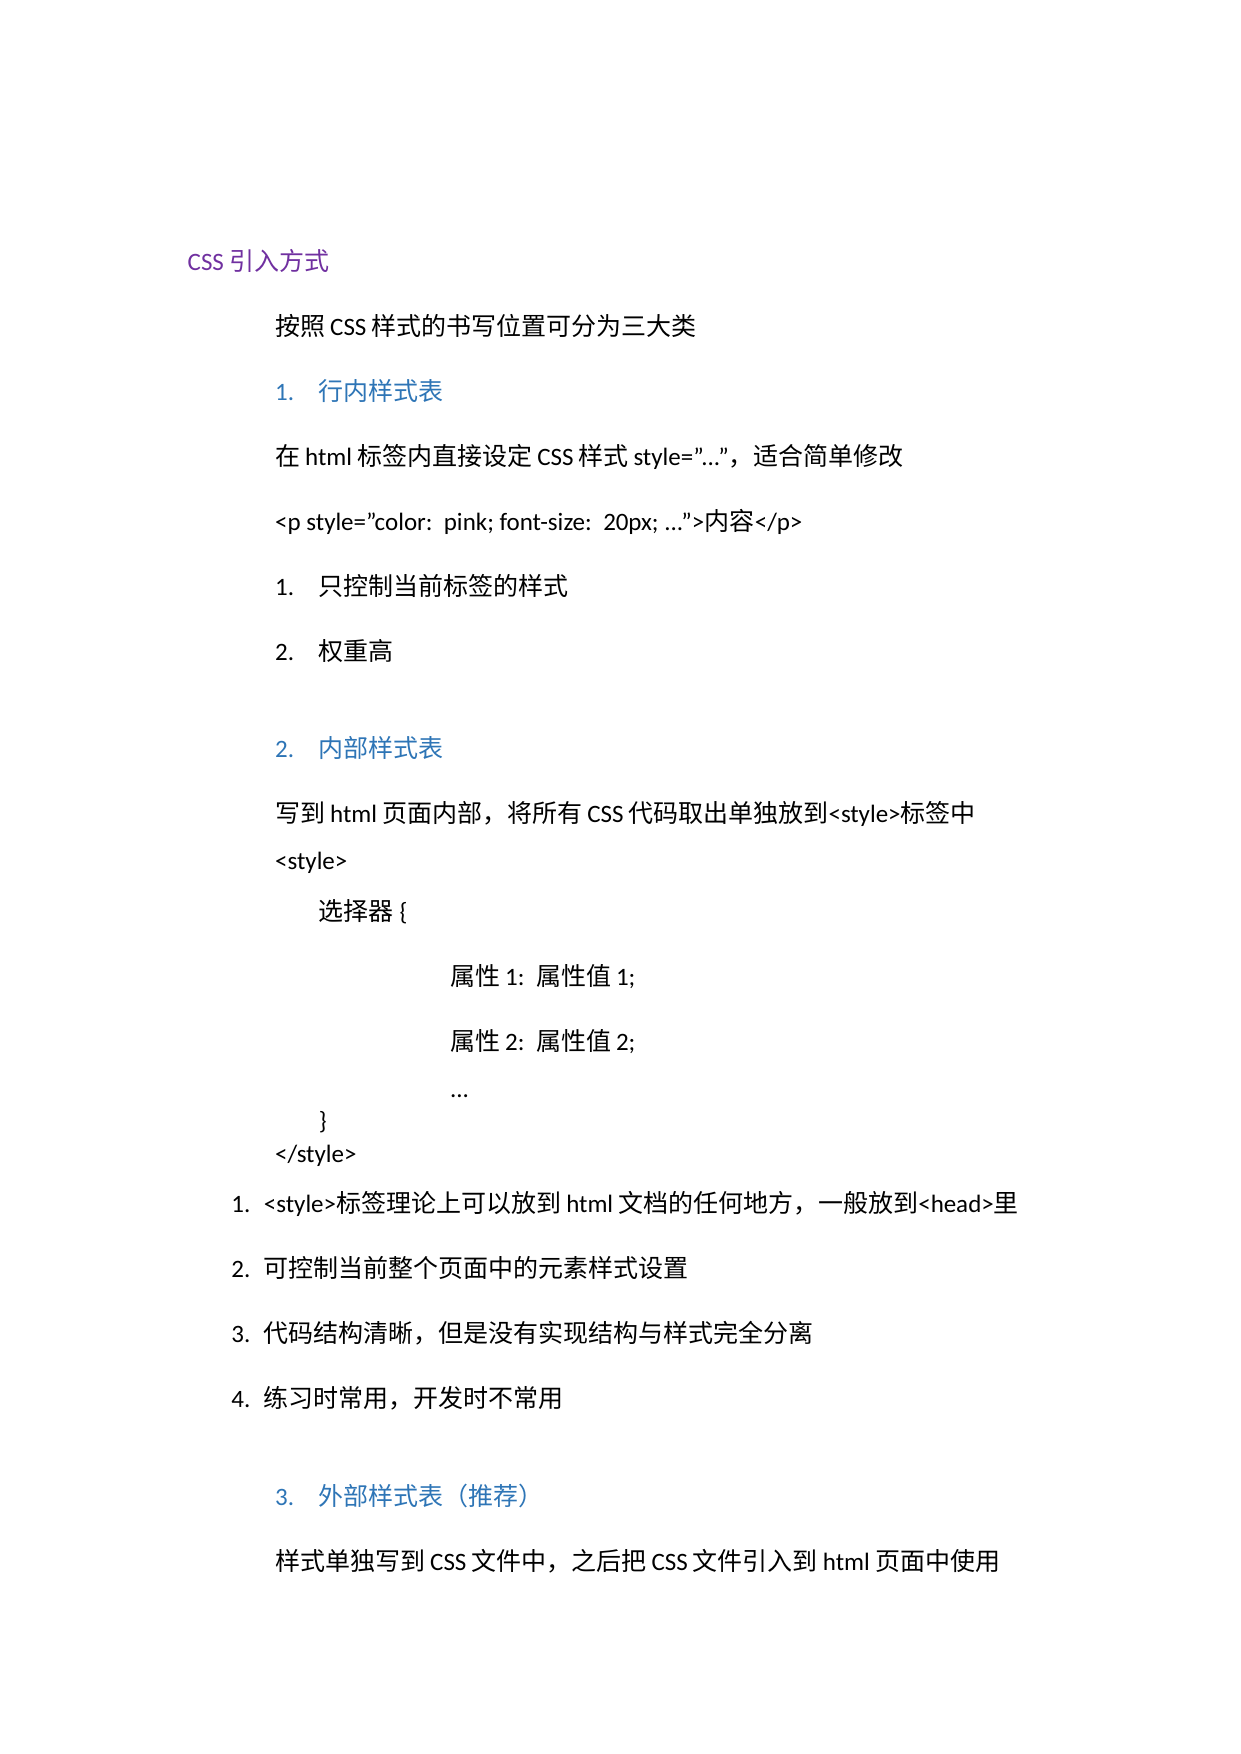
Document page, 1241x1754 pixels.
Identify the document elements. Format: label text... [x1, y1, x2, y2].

list 样式单独写到CSS文件中，之后把CSS文件引入到html页面中使用 [231, 1527, 1053, 1592]
list CSS引入方式 [187, 227, 1053, 292]
list 外部样式表（推荐） [231, 1462, 1053, 1527]
list 内部样式表 [231, 714, 1053, 779]
list </style> [231, 1137, 1053, 1169]
list 练习时常用，开发时不常用 [187, 1364, 1053, 1429]
list 选择器 { [275, 877, 1053, 942]
list <style> [231, 844, 1053, 877]
list ... [406, 1072, 1053, 1104]
list 属性1: 属性值1; [406, 942, 1053, 1007]
list 写到html页面内部，将所有CSS代码取出单独放到<style>标签中 [231, 779, 1053, 844]
list 权重高 [231, 617, 1053, 682]
list 代码结构清晰，但是没有实现结构与样式完全分离 [187, 1299, 1053, 1364]
list 属性2: 属性值2; [406, 1007, 1053, 1072]
list 只控制当前标签的样式 [231, 552, 1053, 617]
list } [275, 1104, 1053, 1137]
list 行内样式表 [231, 357, 1053, 422]
list <style>标签理论上可以放到html文档的任何地方，一般放到<head>里 [187, 1169, 1053, 1234]
list 可控制当前整个页面中的元素样式设置 [187, 1234, 1053, 1299]
list 在html标签内直接设定CSS样式style=”...”，适合简单修改 [231, 422, 1053, 487]
list 按照CSS样式的书写位置可分为三大类 [231, 292, 1053, 357]
list <p style=”color: pink; font-size: 20px; ...”>内容</p> [231, 487, 1053, 552]
